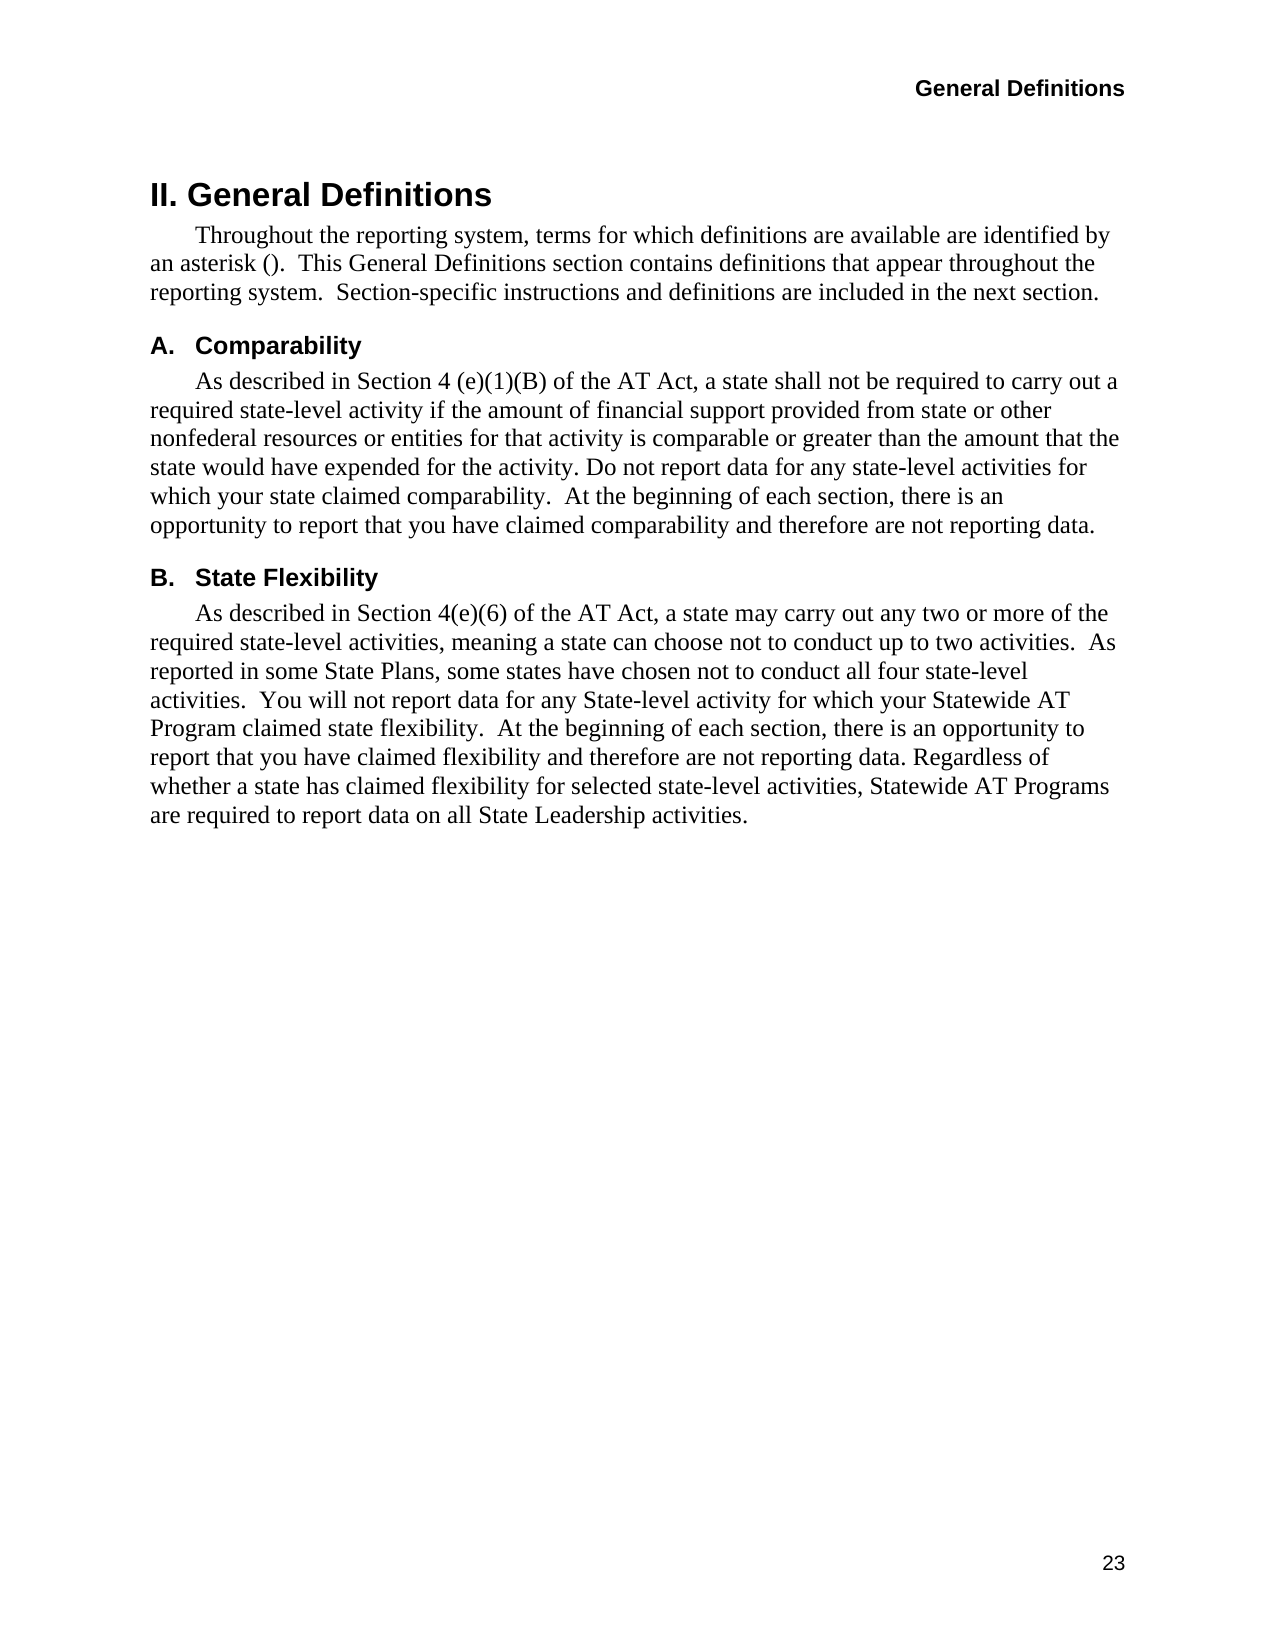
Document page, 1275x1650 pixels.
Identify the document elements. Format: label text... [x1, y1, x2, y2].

subtitle B. State Flexibility [150, 563, 1125, 592]
text As described in Section 4 (e)(1)(B) of the AT Act, a state shall not be required to carry out a required state-level activity if the amount of financial support provided from state or other nonfederal resources or entities for that activity is comparable or greater than the amount that the state would have expended for the activity. Do not report data for any state-level activities for which your state claimed comparability. At the beginning of each section, there is an opportunity to report that you have claimed comparability and therefore are not reporting data. [150, 366, 1125, 538]
text As described in Section 4(e)(6) of the AT Act, a state may carry out any two or more of the required state-level activities, meaning a state can choose not to conduct up to two activities. As reported in some State Plans, some states have chosen not to conduct all four state-level activities. You will not report data for any State-level activity for which your Statewide AT Program claimed state flexibility. At the beginning of each section, there is an opportunity to report that you have claimed flexibility and therefore are not reporting data. Regardless of whether a state has claimed flexibility for selected state-level activities, Statewide AT Programs are required to report data on all State Leadership activities. [150, 598, 1125, 828]
subtitle II. General Definitions [150, 175, 1125, 213]
text Throughout the reporting system, terms for which definitions are available are identified by an asterisk (). This General Definitions section contains definitions that appear throughout the reporting system. Section-specific instructions and definitions are included in the next section. [150, 220, 1125, 306]
subtitle A. Comparability [150, 331, 1125, 360]
